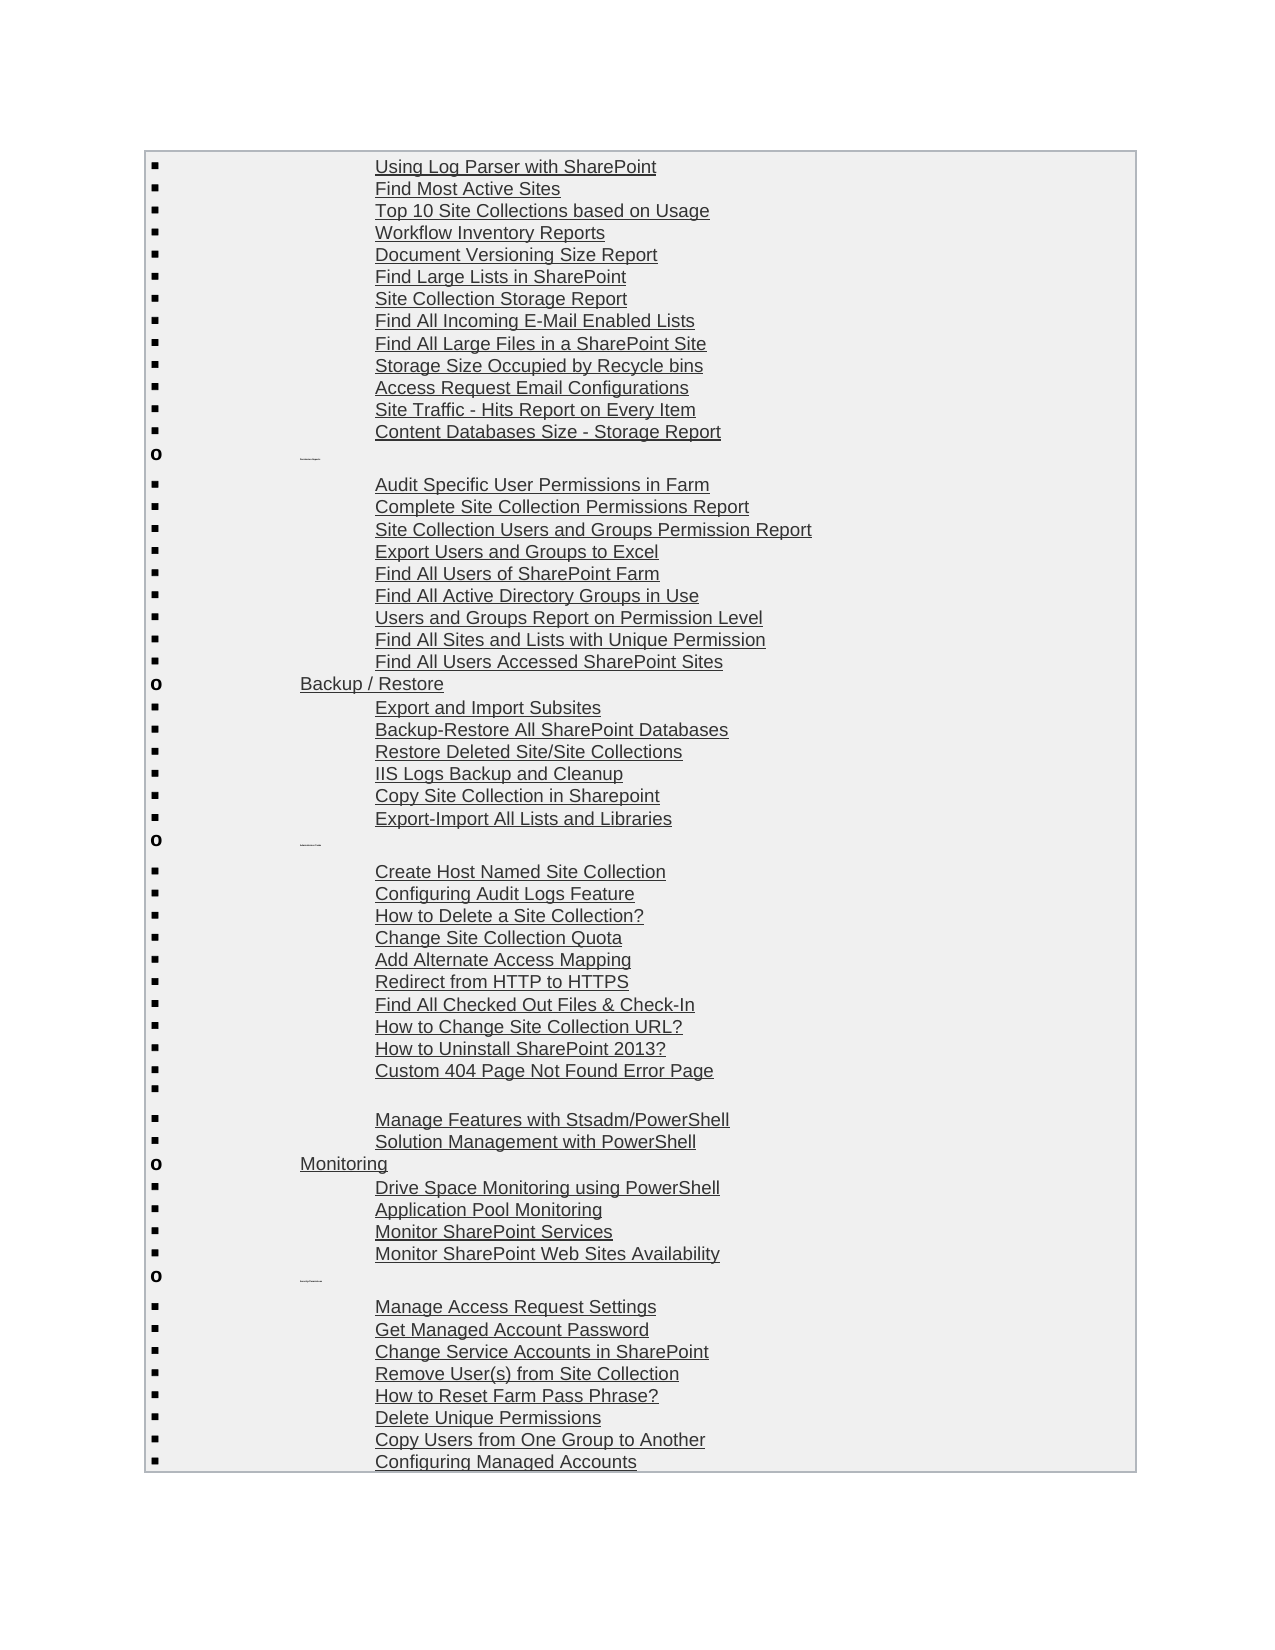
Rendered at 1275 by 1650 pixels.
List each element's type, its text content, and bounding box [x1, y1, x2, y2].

list Find All Users Accessed SharePoint Sites [146, 645, 1135, 667]
list Find Most Active Sites [146, 172, 1135, 194]
list Drive Space Monitoring using PowerShell [146, 1171, 1135, 1193]
list Monitor SharePoint Web Sites Availability [146, 1237, 1135, 1259]
list Get Managed Account Password [146, 1313, 1135, 1335]
list Access Request Email Configurations [146, 371, 1135, 393]
list Audit Specific User Permissions in Farm [146, 468, 1135, 491]
list Find All Checked Out Files & Check-In [146, 988, 1135, 1010]
list Workflow Inventory Reports [146, 216, 1135, 238]
list Document Versioning Size Report [146, 238, 1135, 260]
list Copy Users from One Group to Another [146, 1423, 1135, 1445]
list Content Databases Size - Storage Report [146, 415, 1135, 437]
list Manage Access Request Settings [146, 1291, 1135, 1313]
list Add Alternate Access Mapping [146, 943, 1135, 966]
list How to Uninstall SharePoint 2013? [146, 1032, 1135, 1054]
list Complete Site Collection Permissions Report [146, 491, 1135, 513]
list Permission Reports [146, 437, 1135, 466]
list Using Log Parser with SharePoint [146, 152, 1135, 172]
list Find All Large Files in a SharePoint Site [146, 327, 1135, 349]
list Configuring Managed Accounts [146, 1445, 1135, 1471]
list Find All Users of SharePoint Farm [146, 557, 1135, 579]
list IIS Logs Backup and Cleanup [146, 757, 1135, 779]
list Application Pool Monitoring [146, 1193, 1135, 1215]
list Site Collection Users and Groups Permission Report [146, 513, 1135, 535]
list Top 10 Site Collections based on Usage [146, 194, 1135, 216]
list Find All Incoming E-Mail Enabled Lists [146, 304, 1135, 327]
list Find Large Lists in SharePoint [146, 260, 1135, 282]
list Export and Import Subsites [146, 691, 1135, 713]
list Change Service Accounts in SharePoint [146, 1335, 1135, 1357]
list Restore Deleted Site/Site Collections [146, 735, 1135, 757]
list Redirect from HTTP to HTTPS [146, 966, 1135, 988]
list Change Site Collection Quota [146, 921, 1135, 943]
list How to Change Site Collection URL? [146, 1010, 1135, 1032]
list Find All Active Directory Groups in Use [146, 579, 1135, 601]
list Export Users and Groups to Excel [146, 535, 1135, 557]
list How to Delete a Site Collection? [146, 899, 1135, 921]
list Custom 404 Page Not Found Error Page [146, 1054, 1135, 1076]
list Monitor SharePoint Services [146, 1215, 1135, 1237]
list Copy Site Collection in Sharepoint [146, 779, 1135, 802]
list Site Collection Storage Report [146, 282, 1135, 304]
list Remove User(s) from Site Collection [146, 1357, 1135, 1379]
list Backup-Restore All SharePoint Databases [146, 713, 1135, 735]
list Backup / Restore [146, 667, 1135, 691]
list How to Reset Farm Pass Phrase? [146, 1379, 1135, 1401]
list Storage Size Occupied by Recycle bins [146, 349, 1135, 371]
list Solution Management with PowerShell [146, 1125, 1135, 1147]
list Users and Groups Report on Permission Level [146, 601, 1135, 623]
list Configuring Audit Logs Feature [146, 877, 1135, 899]
list Export-Import All Lists and Libraries [146, 802, 1135, 824]
list Security/Permissions [146, 1259, 1135, 1288]
list Find All Sites and Lists with Unique Permission [146, 623, 1135, 645]
list Delete Unique Permissions [146, 1401, 1135, 1423]
list Monitoring [146, 1147, 1135, 1171]
list Administrator Tasks [146, 824, 1135, 853]
list Manage Features with Stsadm/PowerShell [146, 1103, 1135, 1125]
list Site Traffic - Hits Report on Every Item [146, 393, 1135, 415]
list Create Host Named Site Collection [146, 855, 1135, 877]
